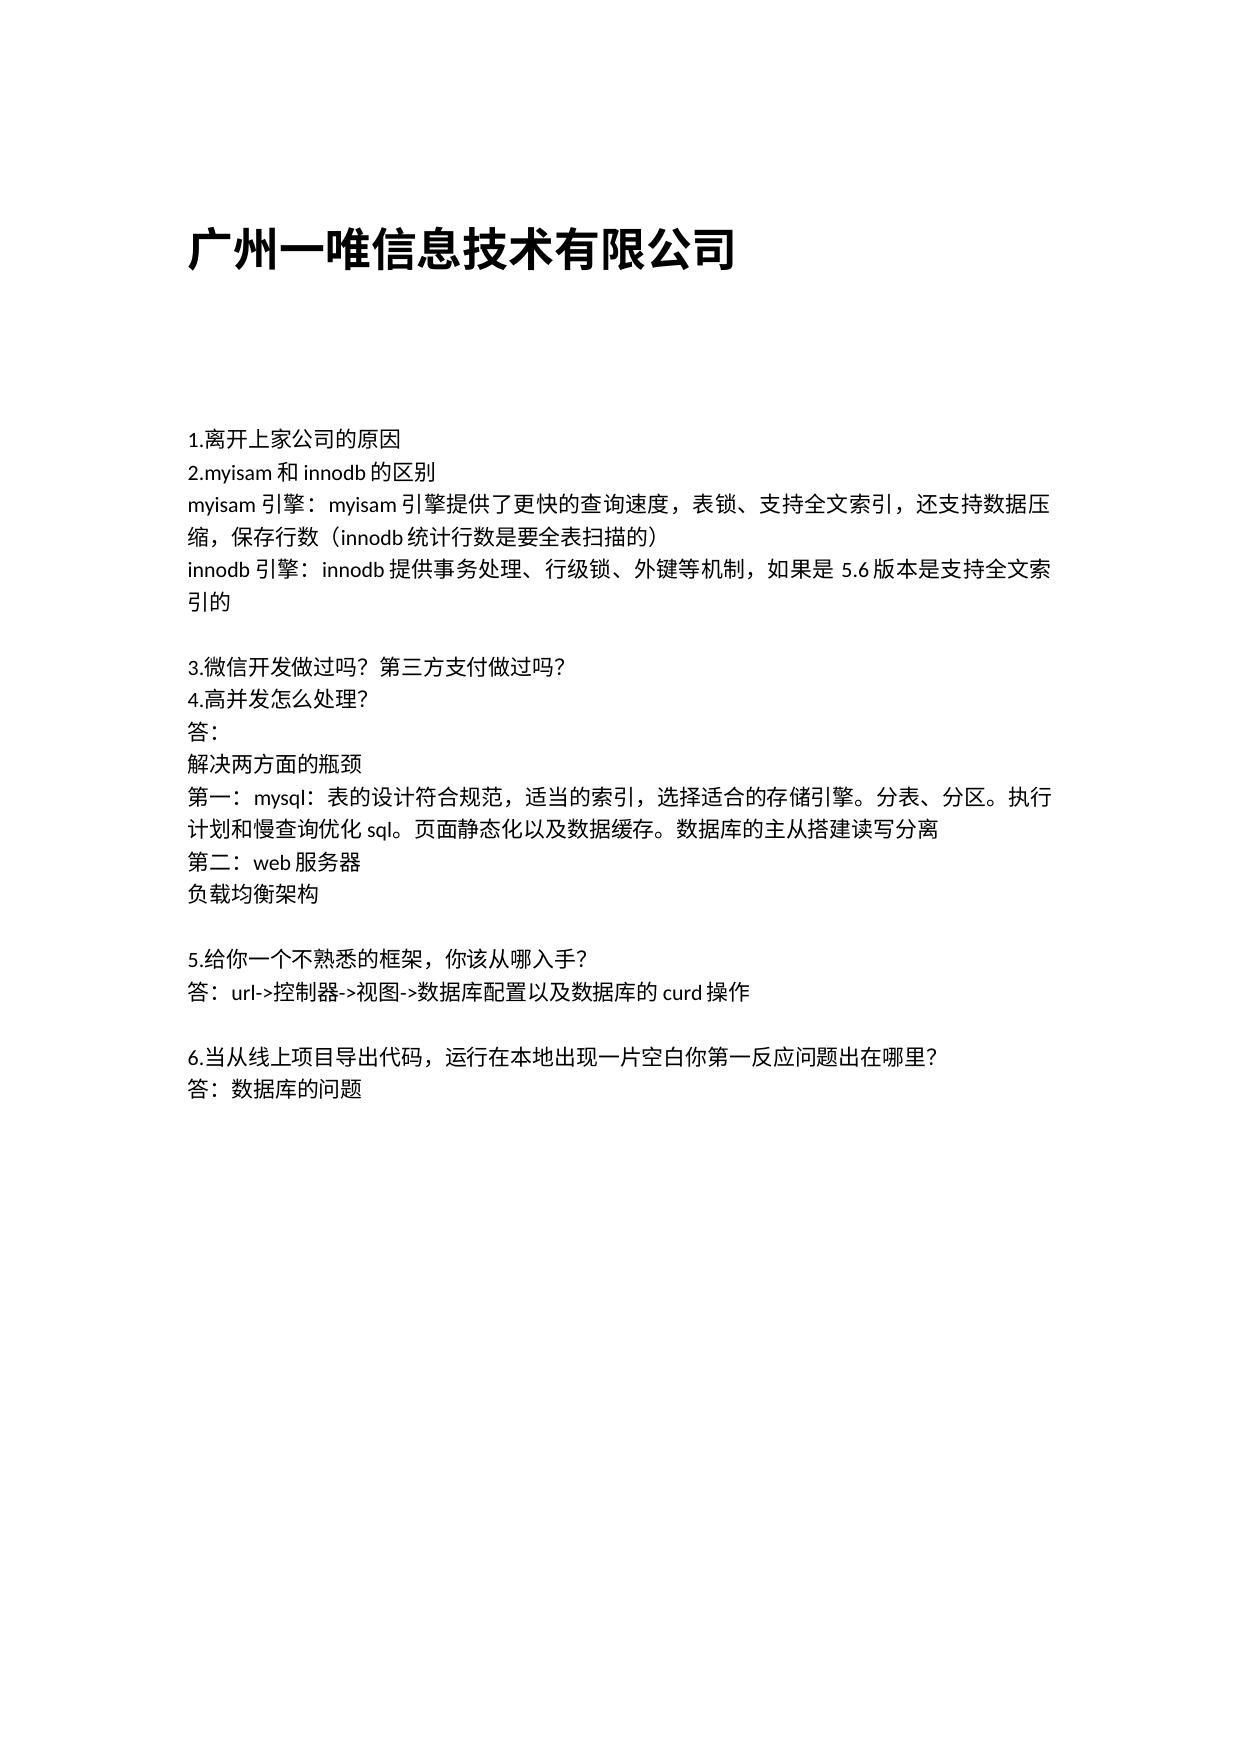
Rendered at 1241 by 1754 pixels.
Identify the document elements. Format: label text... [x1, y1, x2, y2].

text 答：url->控制器->视图->数据库配置以及数据库的curd操作 [187, 974, 1053, 1007]
text 6.当从线上项目导出代码，运行在本地出现一片空白你第一反应问题出在哪里？ [187, 1039, 1053, 1072]
text 2.myisam和innodb的区别 [187, 454, 1053, 487]
text innodb引擎：innodb提供事务处理、行级锁、外键等机制，如果是5.6版本是支持全文索引的 [187, 552, 1053, 617]
text 解决两方面的瓶颈 [187, 747, 1053, 779]
text 负载均衡架构 [187, 877, 1053, 909]
text 3.微信开发做过吗？第三方支付做过吗？ [187, 649, 1053, 682]
text 4.高并发怎么处理？ [187, 682, 1053, 714]
text 5.给你一个不熟悉的框架，你该从哪入手？ [187, 942, 1053, 974]
text 答： [187, 714, 1053, 747]
text 答：数据库的问题 [187, 1072, 1053, 1104]
text myisam引擎：myisam引擎提供了更快的查询速度，表锁、支持全文索引，还支持数据压缩，保存行数（innodb统计行数是要全表扫描的） [187, 487, 1053, 552]
text 1.离开上家公司的原因 [187, 422, 1053, 454]
subtitle 广州一唯信息技术有限公司 [187, 197, 1053, 295]
text 第二：web服务器 [187, 844, 1053, 877]
text 第一：mysql：表的设计符合规范，适当的索引，选择适合的存储引擎。分表、分区。执行计划和慢查询优化sql。页面静态化以及数据缓存。数据库的主从搭建读写分离 [187, 779, 1053, 844]
